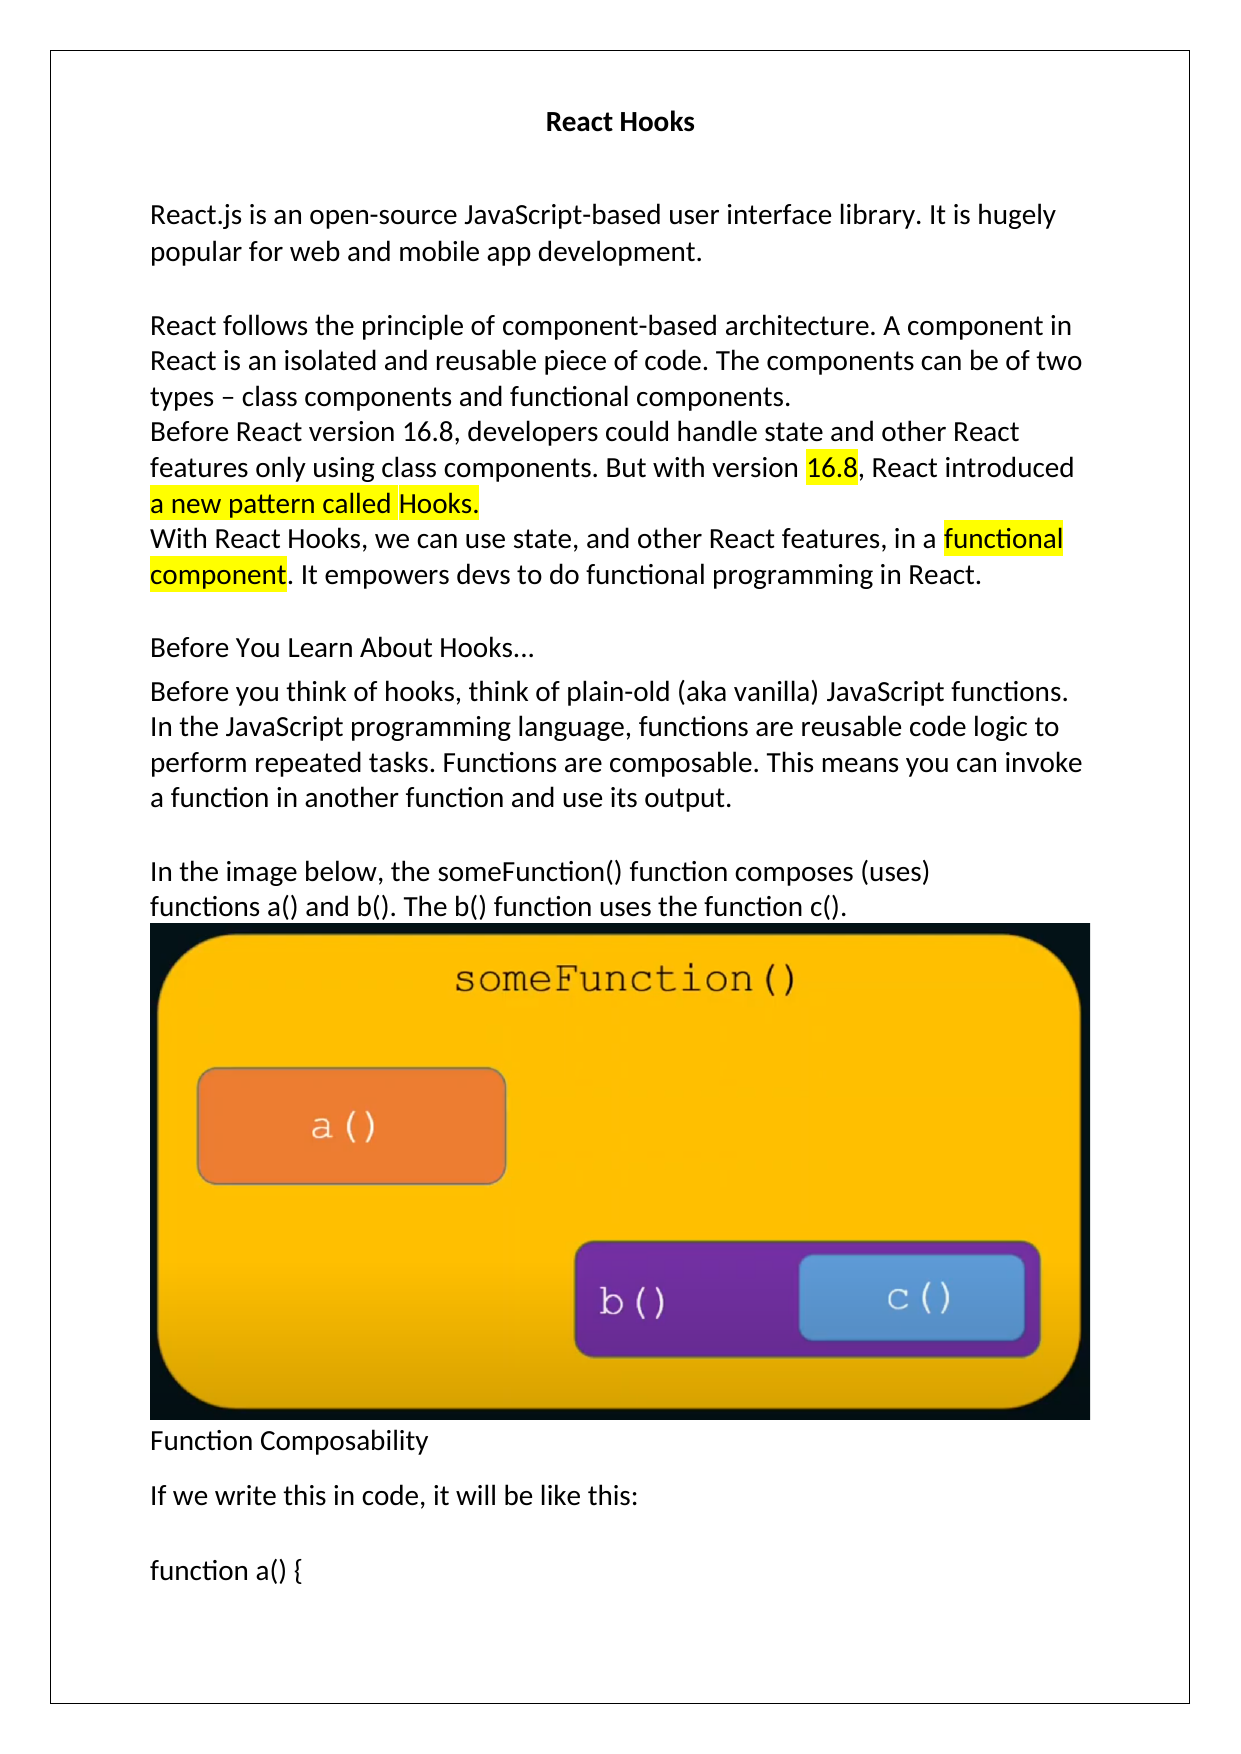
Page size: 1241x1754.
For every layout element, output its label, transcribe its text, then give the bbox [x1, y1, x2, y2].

picture [150, 923, 1091, 1420]
text Before React version 16.8, developers could handle state and other React features only using class components. But with version 16.8, React introduced a new pattern called Hooks. [150, 413, 1090, 520]
text function a() { [150, 1550, 1090, 1588]
subtitle Before You Learn About Hooks... [150, 629, 1090, 665]
text In the image below, the someFunction() function composes (uses) functions a() and b(). The b() function uses the function c(). [150, 853, 1090, 923]
text Before you think of hooks, think of plain-old (aka vanilla) JavaScript functions. [150, 673, 1090, 708]
text React follows the principle of component-based architecture. A component in React is an isolated and reusable piece of code. The components can be of two types – class components and functional components. [150, 307, 1090, 413]
text React.js is an open-source JavaScript-based user interface library. It is hugely popular for web and mobile app development. [150, 194, 1090, 269]
text Function Composability [150, 1420, 1090, 1458]
text React Hooks [150, 103, 1090, 139]
text In the JavaScript programming language, functions are reusable code logic to perform repeated tasks. Functions are composable. This means you can invoke a function in another function and use its output. [150, 708, 1090, 815]
text With React Hooks, we can use state, and other React features, in a functional component. It empowers devs to do functional programming in React. [150, 520, 1090, 592]
text If we write this in code, it will be like this: [150, 1477, 1090, 1513]
